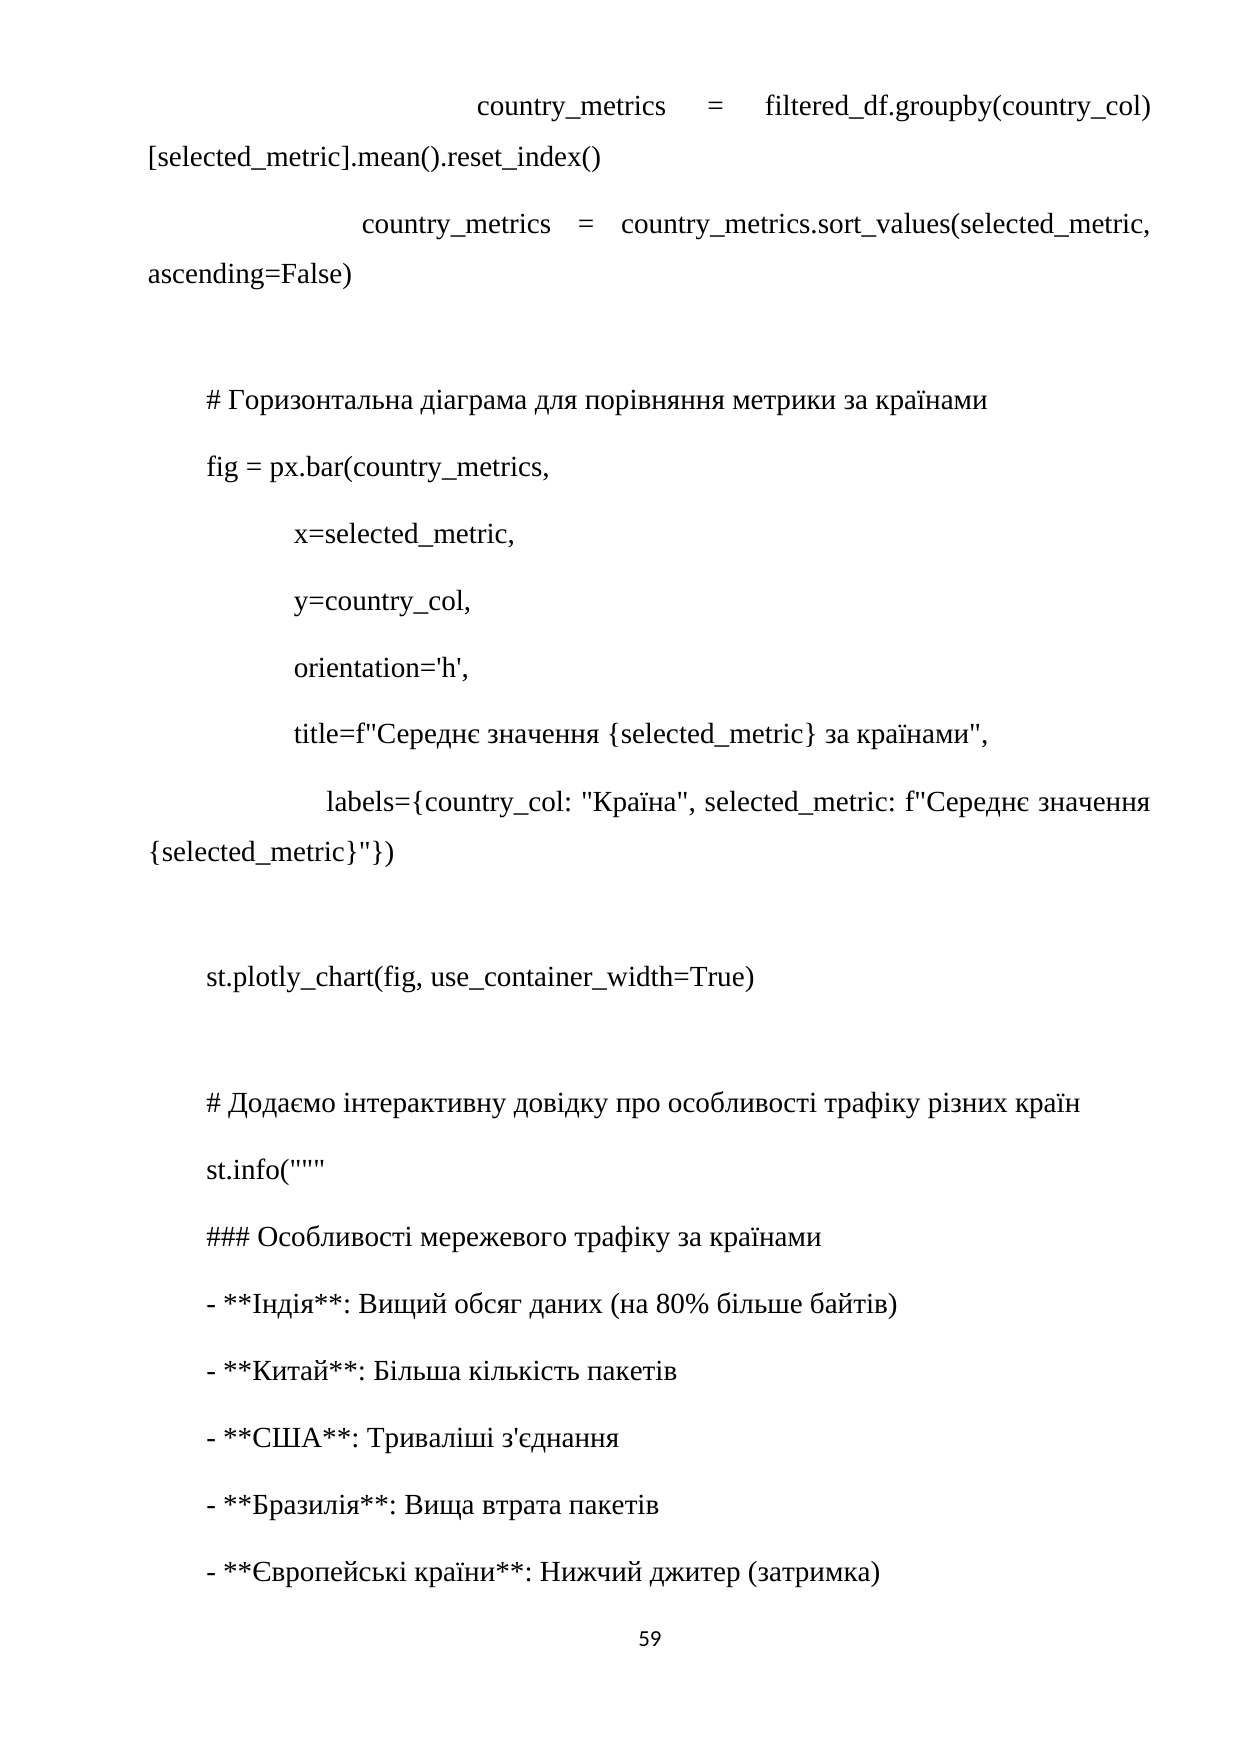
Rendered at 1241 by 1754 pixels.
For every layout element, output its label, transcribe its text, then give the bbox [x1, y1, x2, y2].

text labels={country_col: "Країна", selected_metric: f"Середнє значення {selected_metric}"}) [148, 784, 1152, 867]
text country_metrics = filtered_df.groupby(country_col)[selected_metric].mean().reset_index() [148, 88, 1152, 172]
text - **США**: Триваліші з'єднання [148, 1420, 1152, 1454]
text - **Індія**: Вищий обсяг даних (на 80% більше байтів) [148, 1286, 1152, 1320]
text orientation='h', [148, 650, 1152, 683]
text # Додаємо інтерактивну довідку про особливості трафіку різних країн [148, 1085, 1152, 1119]
text y=country_col, [148, 583, 1152, 616]
text st.info(""" [148, 1152, 1152, 1186]
text - **Європейські країни**: Нижчий джитер (затримка) [148, 1554, 1152, 1588]
text ### Особливості мережевого трафіку за країнами [148, 1219, 1152, 1253]
text # Горизонтальна діаграма для порівняння метрики за країнами [148, 382, 1152, 415]
text fig = px.bar(country_metrics, [148, 449, 1152, 482]
text x=selected_metric, [148, 516, 1152, 549]
text country_metrics = country_metrics.sort_values(selected_metric, ascending=False) [148, 206, 1152, 290]
text title=f"Середнє значення {selected_metric} за країнами", [148, 717, 1152, 750]
text st.plotly_chart(fig, use_container_width=True) [148, 959, 1152, 993]
text - **Китай**: Більша кількість пакетів [148, 1353, 1152, 1387]
text - **Бразилія**: Вища втрата пакетів [148, 1487, 1152, 1521]
